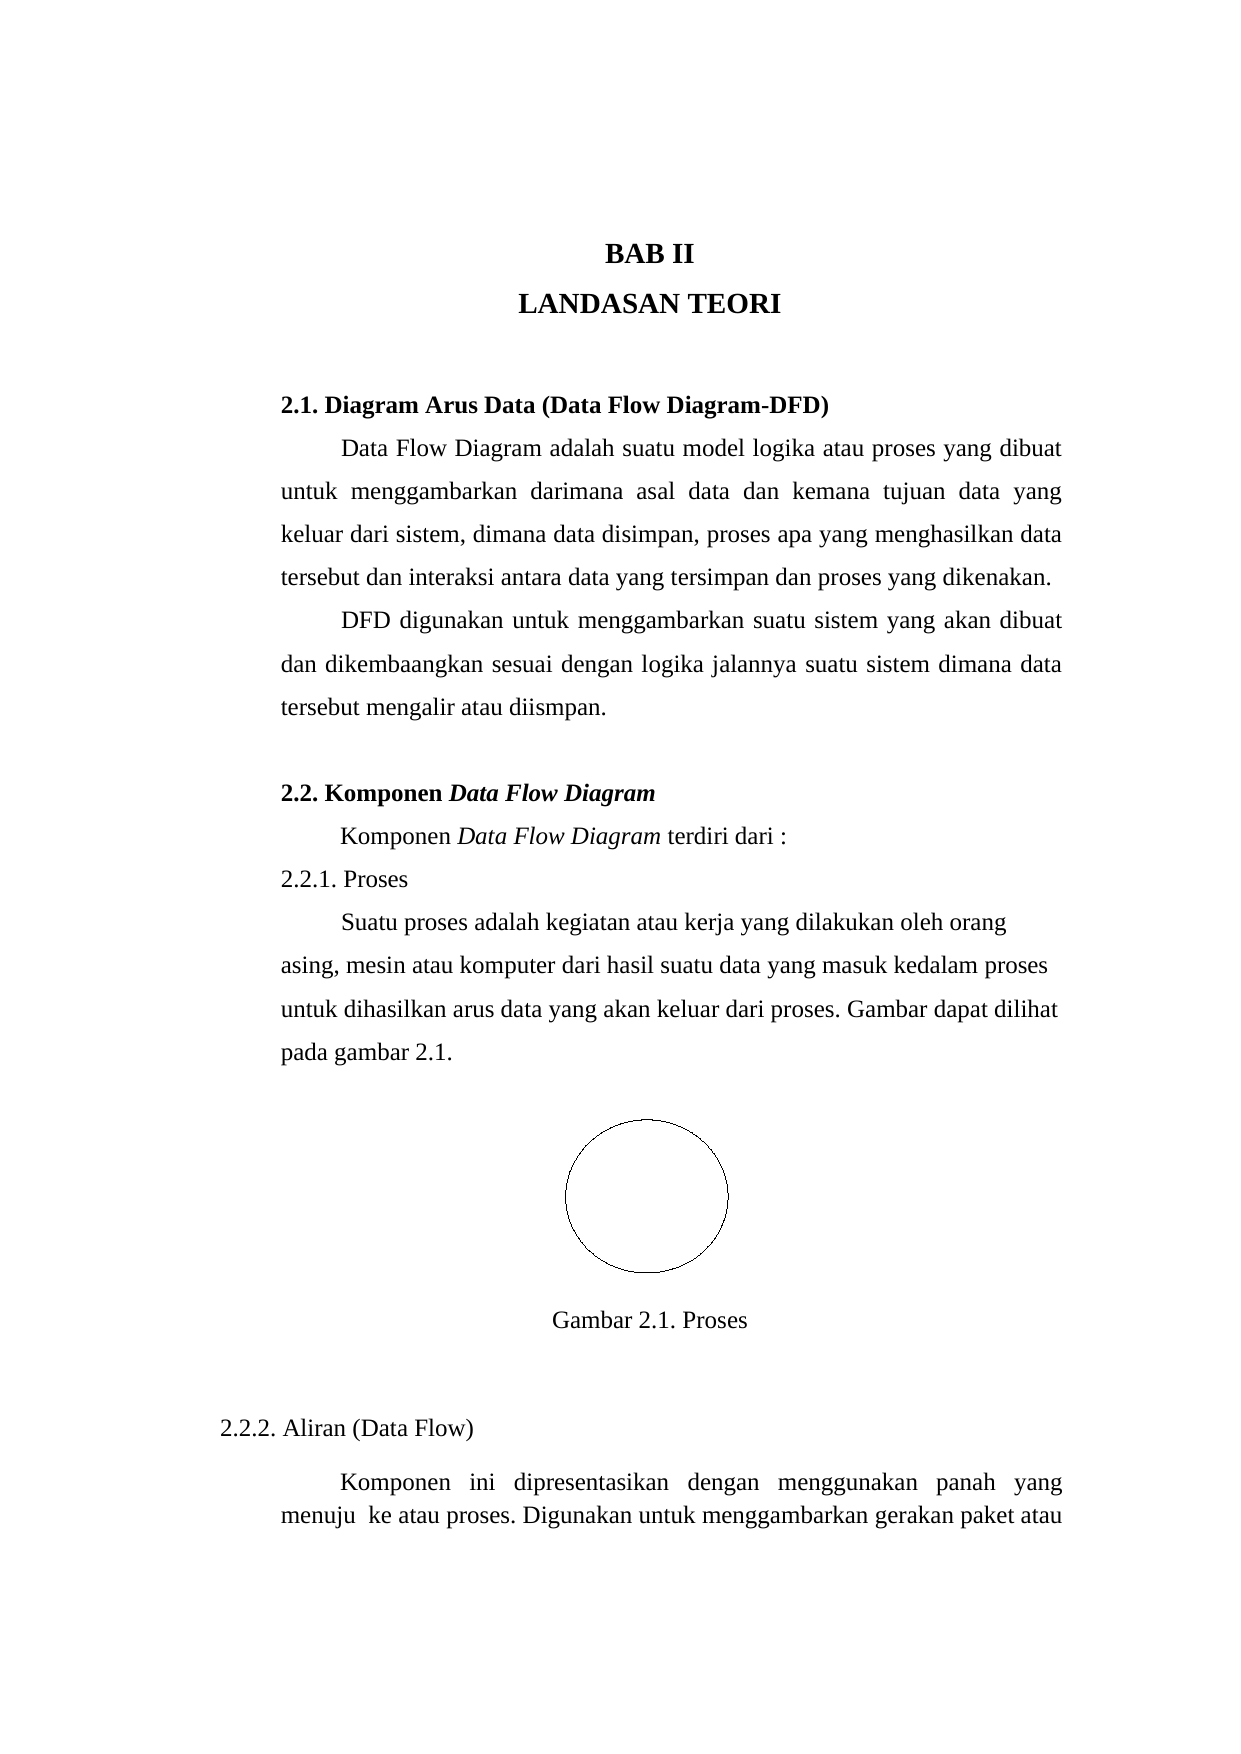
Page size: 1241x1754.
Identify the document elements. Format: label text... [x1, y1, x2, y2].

text 2.2.2. Aliran (Data Flow) [220, 1413, 1063, 1442]
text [281, 1467, 1063, 1529]
text Gambar 2.1. Proses [236, 1305, 1063, 1334]
list DFD digunakan untuk menggambarkan suatu sistem yang akan dibuat dan dikembaangkan sesuai dengan logika jalannya suatu sistem dimana data tersebut mengalir atau diismpan. [281, 606, 1063, 721]
list Suatu proses adalah kegiatan atau kerja yang dilakukan oleh orang asing, mesin atau komputer dari hasil suatu data yang masuk kedalam proses untuk dihasilkan arus data yang akan keluar dari proses. Gambar dapat dilihat pada gambar 2.1. [281, 907, 1063, 1066]
list 2.2. Komponen Data Flow Diagram [281, 778, 1063, 807]
list 2.1. Diagram Arus Data (Data Flow Diagram-DFD) [281, 390, 1063, 419]
list Komponen Data Flow Diagram terdiri dari : [340, 821, 1063, 850]
list 2.2.1. Proses [281, 864, 1063, 893]
list Data Flow Diagram adalah suatu model logika atau proses yang dibuat untuk menggambarkan darimana asal data dan kemana tujuan data yang keluar dari sistem, dimana data disimpan, proses apa yang menghasilkan data tersebut dan interaksi antara data yang tersimpan dan proses yang dikenakan. [281, 433, 1063, 591]
subtitle LANDASAN TEORI [236, 287, 1063, 320]
subtitle BAB II [236, 236, 1063, 270]
